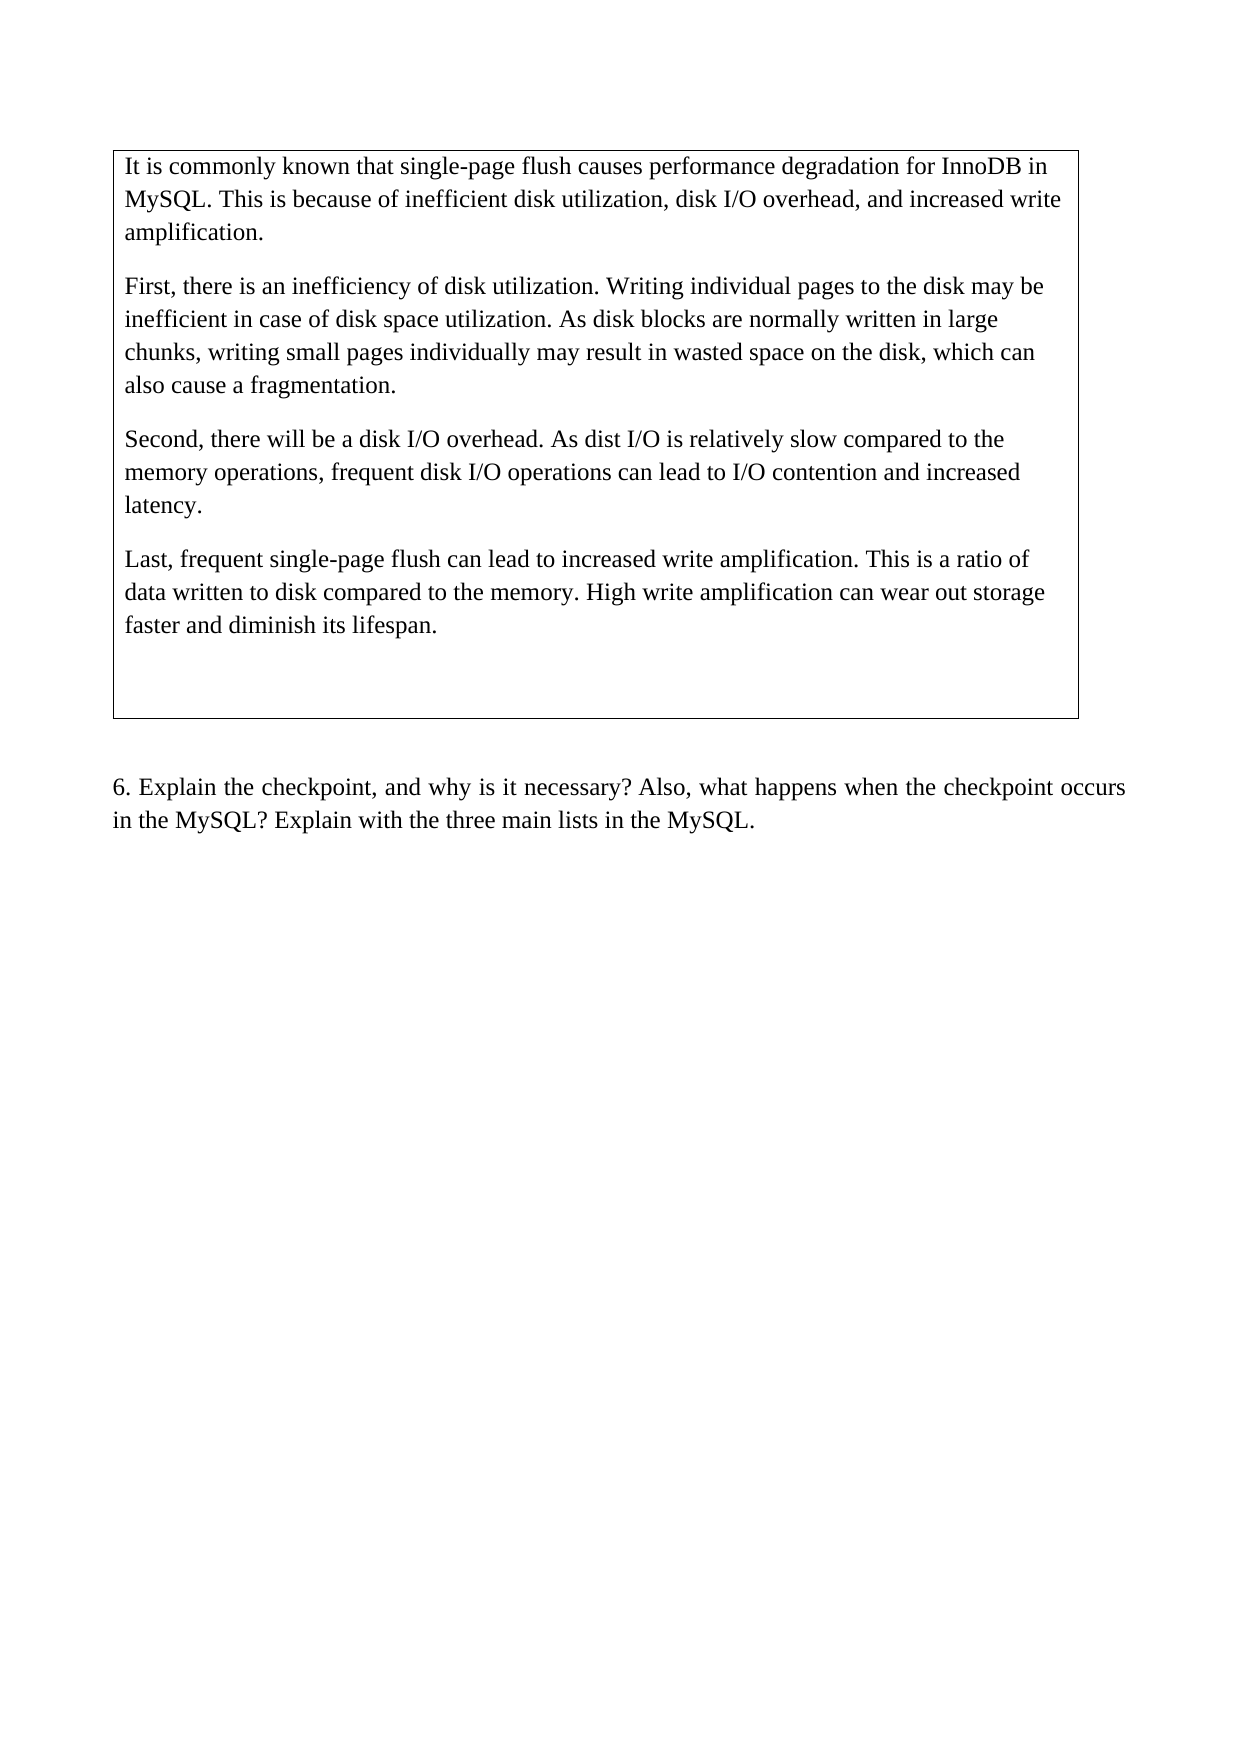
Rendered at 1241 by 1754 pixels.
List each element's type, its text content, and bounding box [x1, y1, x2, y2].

text 6. Explain the checkpoint, and why is it necessary? Also, what happens when the checkpoint occurs in the MySQL? Explain with the three main lists in the MySQL. [112, 772, 1128, 834]
table_header It is commonly known that single-page flush causes performance degradation for InnoDB in MySQL. This is because of inefficient disk utilization, disk I/O overhead, and increased write amplification. First, there is an inefficiency of disk utilization. Writing individual pages to the disk may be inefficient in case of disk space utilization. As disk blocks are normally written in large chunks, writing small pages individually may result in wasted space on the disk, which can also cause a fragmentation. Second, there will be a disk I/O overhead. As dist I/O is relatively slow compared to the memory operations, frequent disk I/O operations can lead to I/O contention and increased latency. Last, frequent single-page flush can lead to increased write amplification. This is a ratio of data written to disk compared to the memory. High write amplification can wear out storage faster and diminish its lifespan. [114, 151, 1078, 717]
